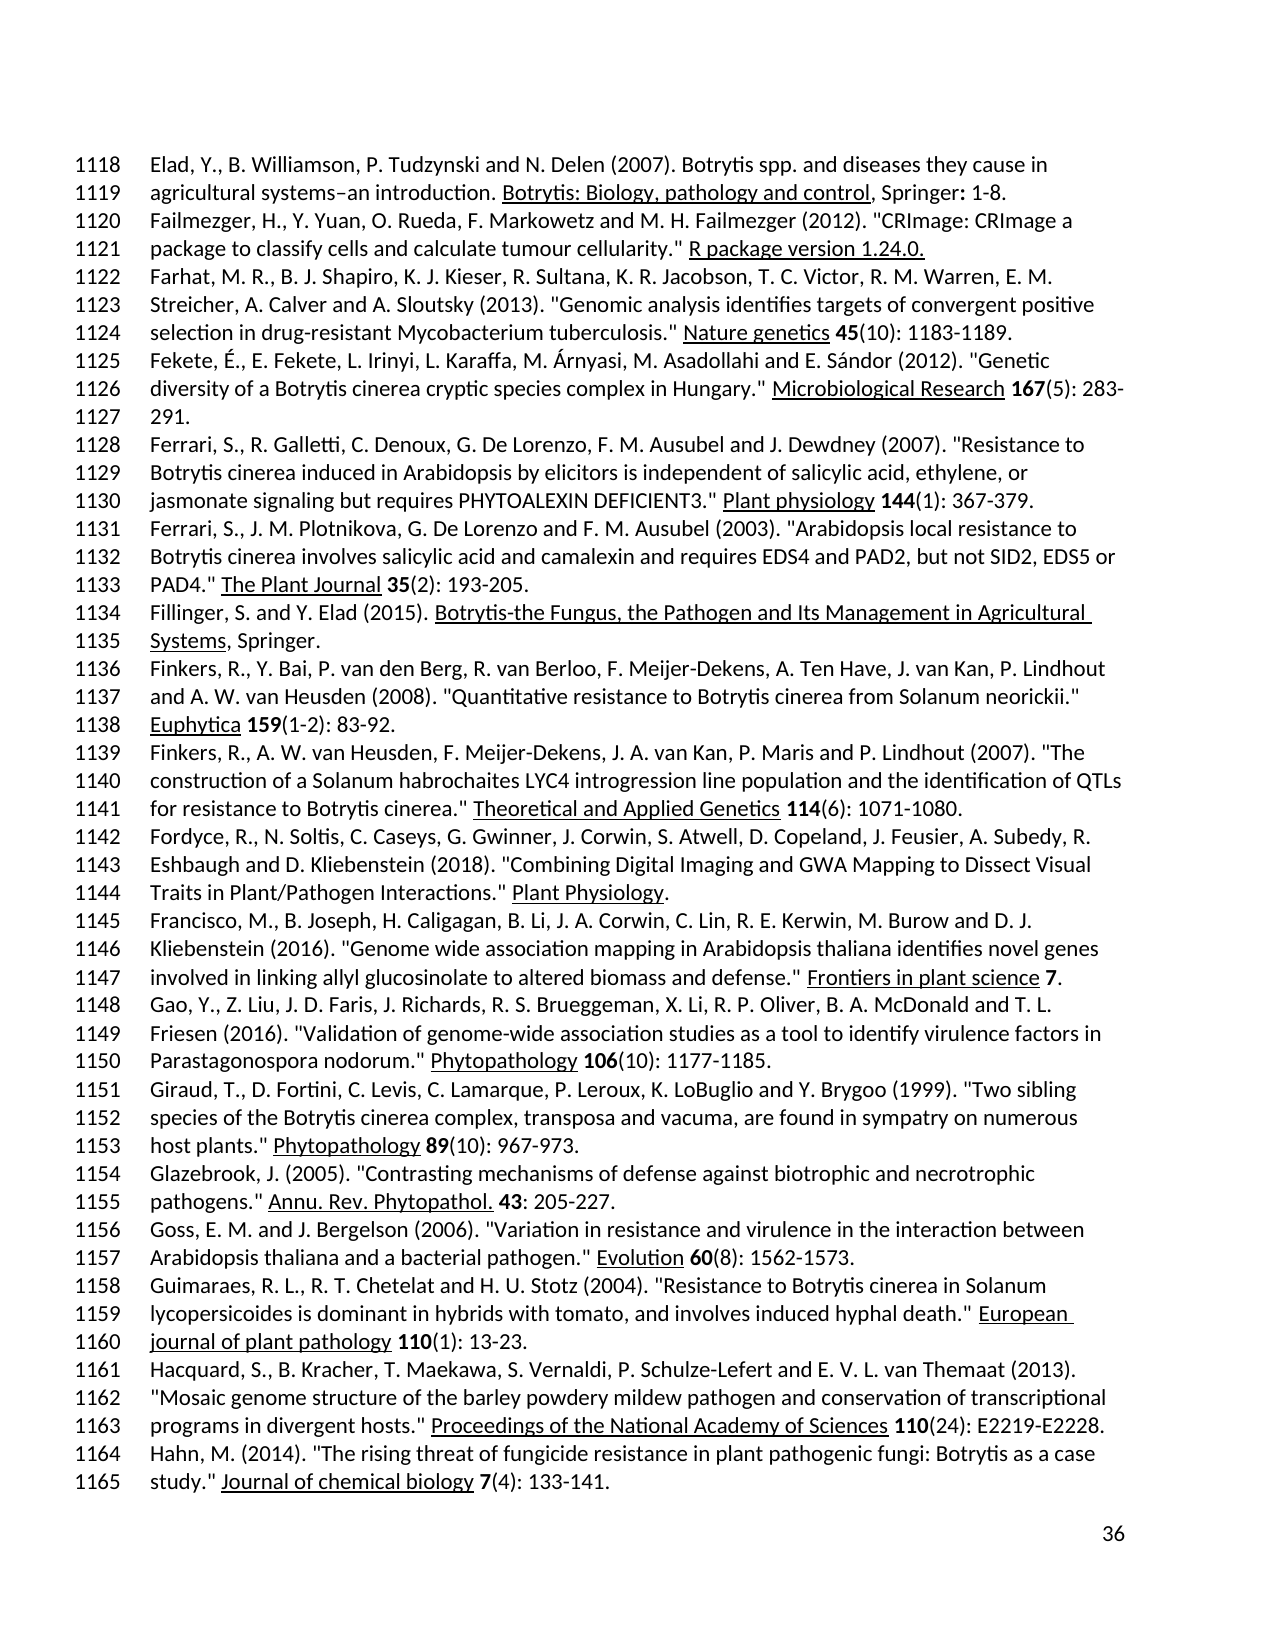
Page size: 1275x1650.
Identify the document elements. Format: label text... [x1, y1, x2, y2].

text Fillinger, S. and Y. Elad (2015). Botrytis-the Fungus, the Pathogen and Its Management in Agricultural Systems, Springer. [150, 598, 1125, 654]
text Elad, Y., B. Williamson, P. Tudzynski and N. Delen (2007). Botrytis spp. and diseases they cause in agricultural systems–an introduction. Botrytis: Biology, pathology and control, Springer: 1-8. [150, 150, 1125, 206]
text Guimaraes, R. L., R. T. Chetelat and H. U. Stotz (2004). "Resistance to Botrytis cinerea in Solanum lycopersicoides is dominant in hybrids with tomato, and involves induced hyphal death." European journal of plant pathology 110(1): 13-23. [150, 1271, 1125, 1355]
text Hahn, M. (2014). "The rising threat of fungicide resistance in plant pathogenic fungi: Botrytis as a case study." Journal of chemical biology 7(4): 133-141. [150, 1439, 1125, 1495]
text Gao, Y., Z. Liu, J. D. Faris, J. Richards, R. S. Brueggeman, X. Li, R. P. Oliver, B. A. McDonald and T. L. Friesen (2016). "Validation of genome-wide association studies as a tool to identify virulence factors in Parastagonospora nodorum." Phytopathology 106(10): 1177-1185. [150, 991, 1125, 1075]
text Fekete, É., E. Fekete, L. Irinyi, L. Karaffa, M. Árnyasi, M. Asadollahi and E. Sándor (2012). "Genetic diversity of a Botrytis cinerea cryptic species complex in Hungary." Microbiological Research 167(5): 283-291. [150, 346, 1125, 430]
text Giraud, T., D. Fortini, C. Levis, C. Lamarque, P. Leroux, K. LoBuglio and Y. Brygoo (1999). "Two sibling species of the Botrytis cinerea complex, transposa and vacuma, are found in sympatry on numerous host plants." Phytopathology 89(10): 967-973. [150, 1075, 1125, 1159]
text Ferrari, S., J. M. Plotnikova, G. De Lorenzo and F. M. Ausubel (2003). "Arabidopsis local resistance to Botrytis cinerea involves salicylic acid and camalexin and requires EDS4 and PAD2, but not SID2, EDS5 or PAD4." The Plant Journal 35(2): 193-205. [150, 514, 1125, 598]
text Failmezger, H., Y. Yuan, O. Rueda, F. Markowetz and M. H. Failmezger (2012). "CRImage: CRImage a package to classify cells and calculate tumour cellularity." R package version 1.24.0. [150, 206, 1125, 262]
text Ferrari, S., R. Galletti, C. Denoux, G. De Lorenzo, F. M. Ausubel and J. Dewdney (2007). "Resistance to Botrytis cinerea induced in Arabidopsis by elicitors is independent of salicylic acid, ethylene, or jasmonate signaling but requires PHYTOALEXIN DEFICIENT3." Plant physiology 144(1): 367-379. [150, 430, 1125, 514]
text Goss, E. M. and J. Bergelson (2006). "Variation in resistance and virulence in the interaction between Arabidopsis thaliana and a bacterial pathogen." Evolution 60(8): 1562-1573. [150, 1215, 1125, 1271]
text Finkers, R., A. W. van Heusden, F. Meijer-Dekens, J. A. van Kan, P. Maris and P. Lindhout (2007). "The construction of a Solanum habrochaites LYC4 introgression line population and the identification of QTLs for resistance to Botrytis cinerea." Theoretical and Applied Genetics 114(6): 1071-1080. [150, 738, 1125, 822]
text Glazebrook, J. (2005). "Contrasting mechanisms of defense against biotrophic and necrotrophic pathogens." Annu. Rev. Phytopathol. 43: 205-227. [150, 1159, 1125, 1215]
text Finkers, R., Y. Bai, P. van den Berg, R. van Berloo, F. Meijer-Dekens, A. Ten Have, J. van Kan, P. Lindhout and A. W. van Heusden (2008). "Quantitative resistance to Botrytis cinerea from Solanum neorickii." Euphytica 159(1-2): 83-92. [150, 654, 1125, 738]
text Francisco, M., B. Joseph, H. Caligagan, B. Li, J. A. Corwin, C. Lin, R. E. Kerwin, M. Burow and D. J. Kliebenstein (2016). "Genome wide association mapping in Arabidopsis thaliana identifies novel genes involved in linking allyl glucosinolate to altered biomass and defense." Frontiers in plant science 7. [150, 907, 1125, 991]
text Hacquard, S., B. Kracher, T. Maekawa, S. Vernaldi, P. Schulze-Lefert and E. V. L. van Themaat (2013). "Mosaic genome structure of the barley powdery mildew pathogen and conservation of transcriptional programs in divergent hosts." Proceedings of the National Academy of Sciences 110(24): E2219-E2228. [150, 1355, 1125, 1439]
text Fordyce, R., N. Soltis, C. Caseys, G. Gwinner, J. Corwin, S. Atwell, D. Copeland, J. Feusier, A. Subedy, R. Eshbaugh and D. Kliebenstein (2018). "Combining Digital Imaging and GWA Mapping to Dissect Visual Traits in Plant/Pathogen Interactions." Plant Physiology. [150, 822, 1125, 907]
text Farhat, M. R., B. J. Shapiro, K. J. Kieser, R. Sultana, K. R. Jacobson, T. C. Victor, R. M. Warren, E. M. Streicher, A. Calver and A. Sloutsky (2013). "Genomic analysis identifies targets of convergent positive selection in drug-resistant Mycobacterium tuberculosis." Nature genetics 45(10): 1183-1189. [150, 262, 1125, 346]
